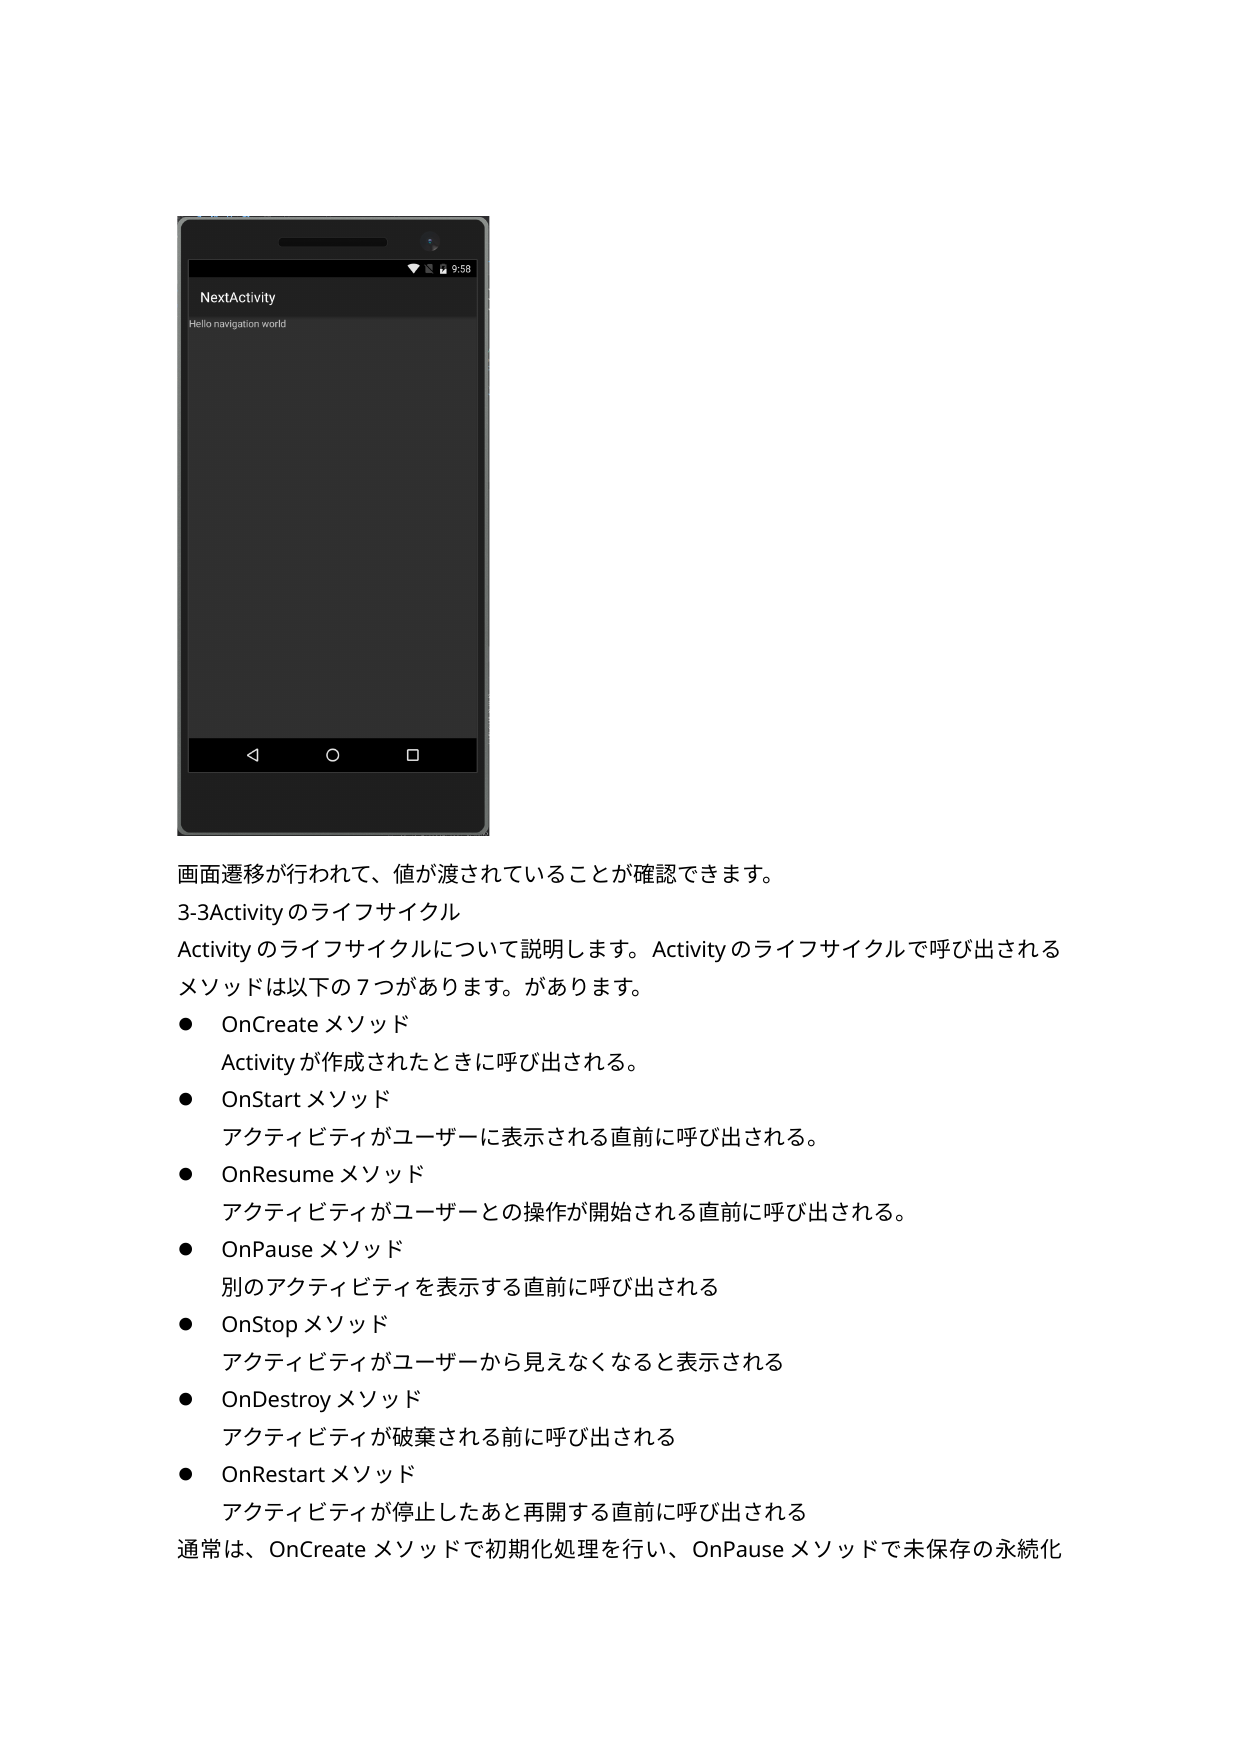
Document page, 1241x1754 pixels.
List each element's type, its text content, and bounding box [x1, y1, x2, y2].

list OnCreateメソッド Activityが作成されたときに呼び出される。 [177, 1004, 1063, 1079]
subtitle Activityのライフサイクル [177, 892, 1063, 929]
list OnDestroyメソッド アクティビティが破棄される前に呼び出される [177, 1379, 1063, 1454]
text Activityのライフサイクルについて説明します。Activityのライフサイクルで呼び出されるメソッドは以下の7つがあります。があります。 [177, 929, 1063, 1004]
picture [177, 216, 490, 836]
list OnRestartメソッド アクティビティが停止したあと再開する直前に呼び出される [177, 1454, 1063, 1529]
text 画面遷移が行われて、値が渡されていることが確認できます。 [177, 854, 1063, 892]
list OnStartメソッド アクティビティがユーザーに表示される直前に呼び出される。 [177, 1079, 1063, 1154]
list OnPauseメソッド 別のアクティビティを表示する直前に呼び出される [177, 1229, 1063, 1304]
list OnResumeメソッド アクティビティがユーザーとの操作が開始される直前に呼び出される。 [177, 1154, 1063, 1229]
list OnStopメソッド アクティビティがユーザーから見えなくなると表示される [177, 1304, 1063, 1379]
